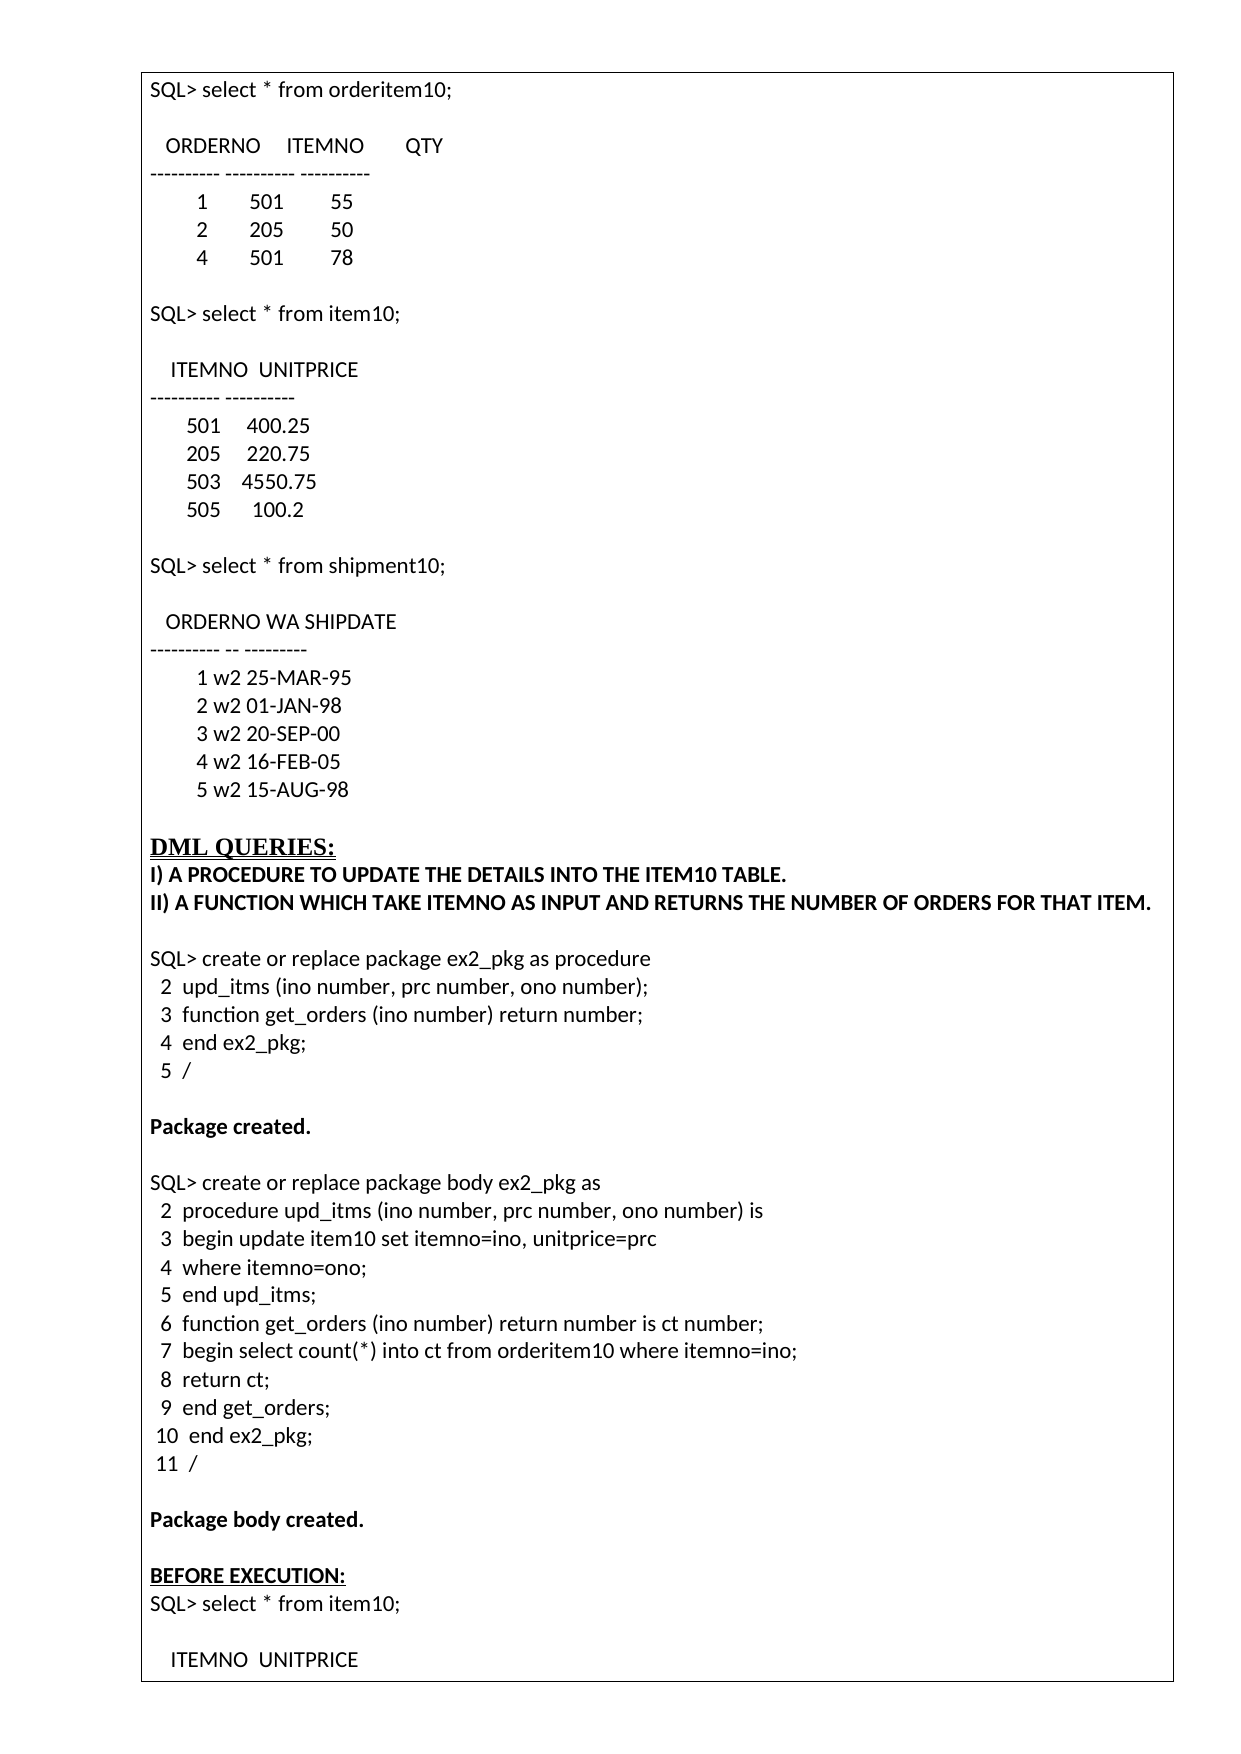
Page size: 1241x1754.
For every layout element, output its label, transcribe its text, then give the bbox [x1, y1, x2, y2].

text 4 where itemno=ono; [150, 1253, 1165, 1281]
text ITEMNO UNITPRICE [150, 355, 1165, 383]
text ORDERNO WA SHIPDATE [150, 607, 1165, 635]
text DML QUERIES: [150, 832, 1165, 860]
text ---------- ---------- ---------- [150, 159, 1165, 187]
text 8 return ct; [150, 1365, 1165, 1393]
text 505 100.2 [150, 495, 1165, 523]
text 5 / [150, 1056, 1165, 1084]
text SQL> select * from shipment10; [150, 551, 1165, 579]
text 10 end ex2_pkg; [150, 1421, 1165, 1449]
text 205 220.75 [150, 439, 1165, 467]
text 9 end get_orders; [150, 1393, 1165, 1421]
text 2 procedure upd_itms (ino number, prc number, ono number) is [150, 1197, 1165, 1224]
text Package body created. [150, 1505, 1165, 1533]
text 2 205 50 [150, 215, 1165, 243]
text 501 400.25 [150, 411, 1165, 439]
text 1 501 55 [150, 187, 1165, 215]
text SQL> create or replace package body ex2_pkg as [150, 1168, 1165, 1197]
text I) A PROCEDURE TO UPDATE THE DETAILS INTO THE ITEM10 TABLE. [150, 860, 1165, 888]
text ---------- ---------- [150, 383, 1165, 411]
text ---------- -- --------- [150, 635, 1165, 663]
text 6 function get_orders (ino number) return number is ct number; [150, 1309, 1165, 1337]
text 11 / [150, 1449, 1165, 1477]
text 4 w2 16-FEB-05 [150, 747, 1165, 776]
text 2 w2 01-JAN-98 [150, 691, 1165, 719]
text 503 4550.75 [150, 467, 1165, 495]
text BEFORE EXECUTION: [150, 1561, 1165, 1589]
text 4 501 78 [150, 243, 1165, 271]
text ITEMNO UNITPRICE [150, 1645, 1165, 1673]
text 5 w2 15-AUG-98 [150, 776, 1165, 803]
text SQL> create or replace package ex2_pkg as procedure [150, 944, 1165, 972]
text SQL> select * from item10; [150, 299, 1165, 327]
text 3 w2 20-SEP-00 [150, 719, 1165, 747]
text 7 begin select count(*) into ct from orderitem10 where itemno=ino; [150, 1337, 1165, 1365]
text 1 w2 25-MAR-95 [150, 663, 1165, 691]
text II) A FUNCTION WHICH TAKE ITEMNO AS INPUT AND RETURNS THE NUMBER OF ORDERS FOR THAT ITEM. [150, 888, 1165, 916]
text ORDERNO ITEMNO QTY [150, 131, 1165, 159]
text SQL> select * from orderitem10; [150, 75, 1165, 103]
text 3 begin update item10 set itemno=ino, unitprice=prc [150, 1224, 1165, 1253]
text 2 upd_itms (ino number, prc number, ono number); [150, 972, 1165, 1000]
text Package created. [150, 1112, 1165, 1141]
text 4 end ex2_pkg; [150, 1028, 1165, 1056]
text 3 function get_orders (ino number) return number; [150, 1000, 1165, 1028]
text 5 end upd_itms; [150, 1281, 1165, 1309]
text SQL> select * from item10; [150, 1589, 1165, 1617]
